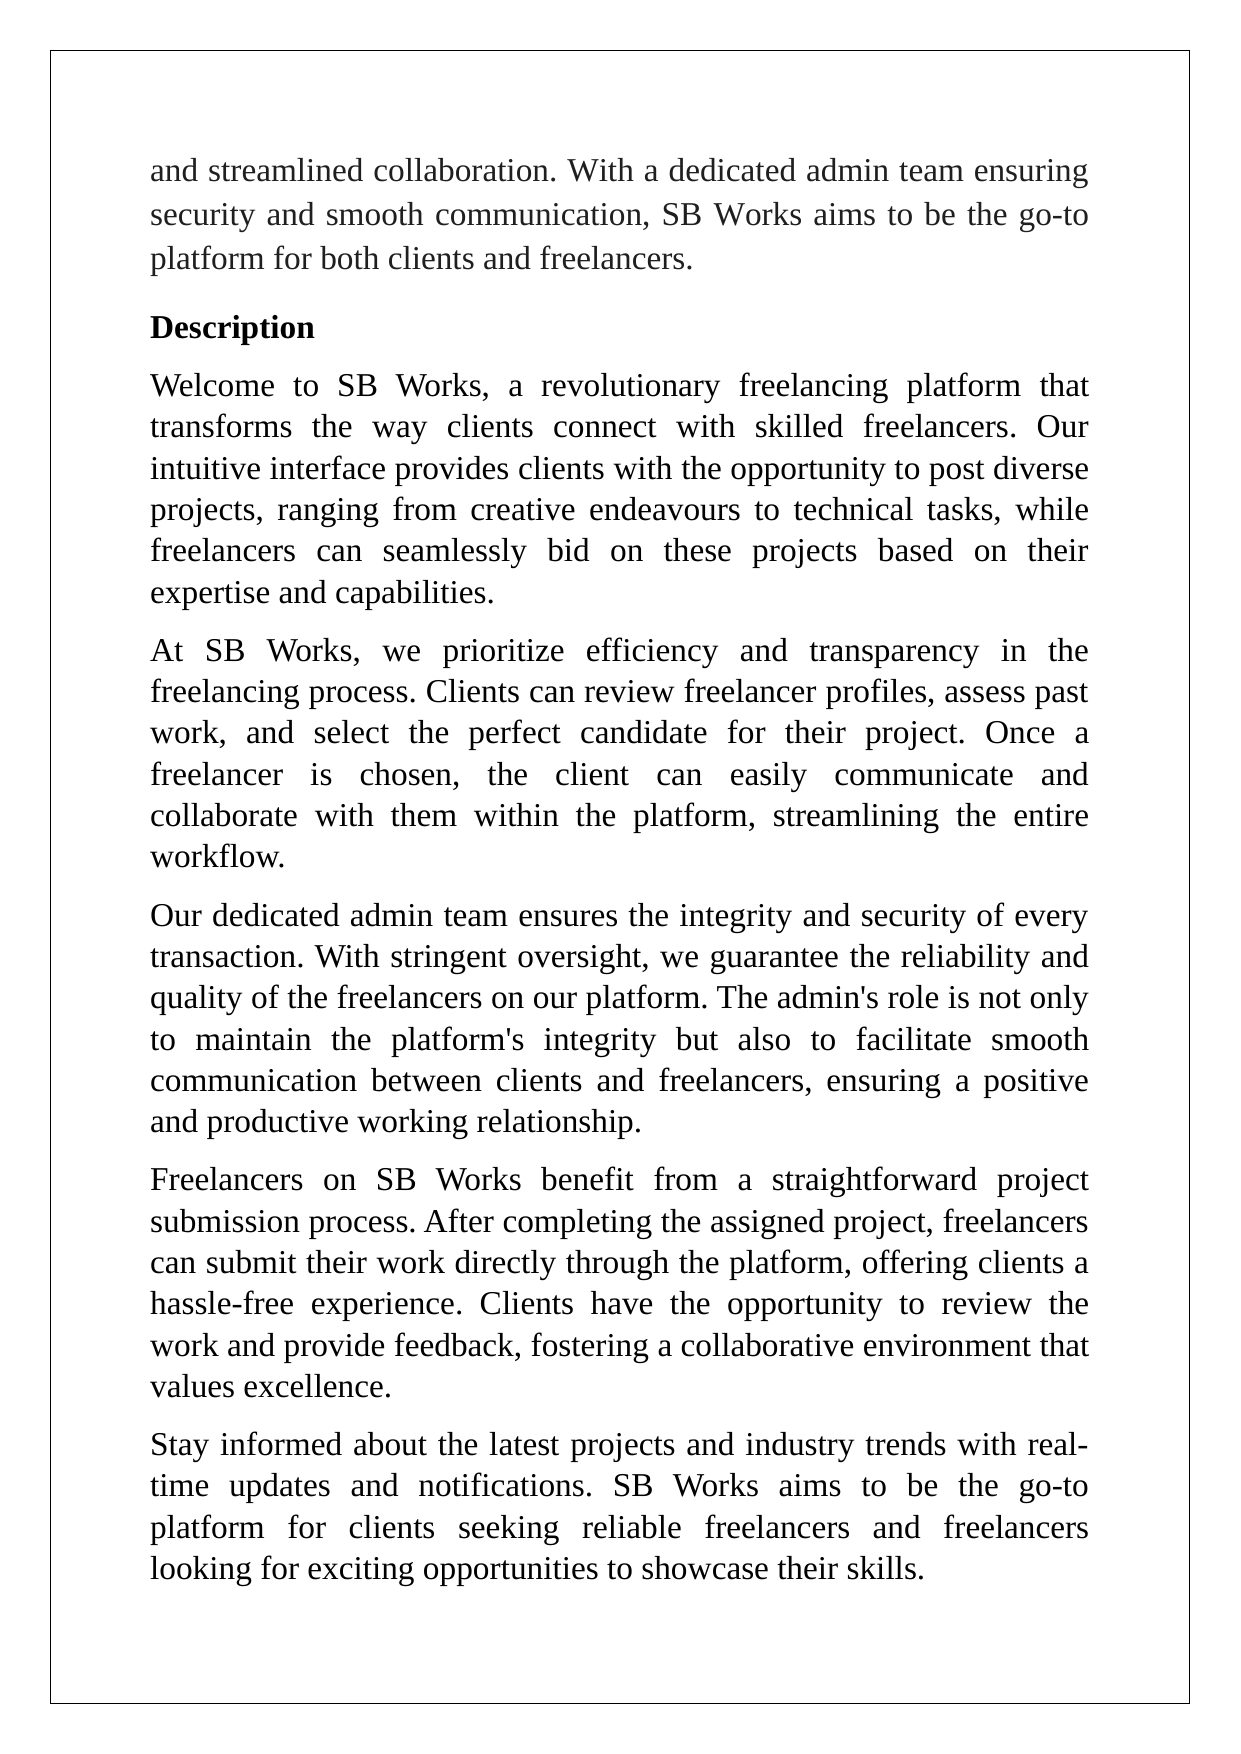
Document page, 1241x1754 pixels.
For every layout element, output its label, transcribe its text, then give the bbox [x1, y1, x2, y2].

text Welcome to SB Works, a revolutionary freelancing platform that transforms the way clients connect with skilled freelancers. Our intuitive interface provides clients with the opportunity to post diverse projects, ranging from creative endeavours to technical tasks, while freelancers can seamlessly bid on these projects based on their expertise and capabilities. [150, 365, 1090, 610]
text Our dedicated admin team ensures the integrity and security of every transaction. With stringent oversight, we guarantee the reliability and quality of the freelancers on our platform. The admin's role is not only to maintain the platform's integrity but also to facilitate smooth communication between clients and freelancers, ensuring a positive and productive working relationship. [150, 895, 1090, 1140]
text Description [150, 307, 1090, 346]
text At SB Works, we prioritize efficiency and transparency in the freelancing process. Clients can review freelancer profiles, assess past work, and select the perfect candidate for their project. Once a freelancer is chosen, the client can easily communicate and collaborate with them within the platform, streamlining the entire workflow. [150, 630, 1090, 875]
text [150, 150, 1090, 276]
text Stay informed about the latest projects and industry trends with real-time updates and notifications. SB Works aims to be the go-to platform for clients seeking reliable freelancers and freelancers looking for exciting opportunities to showcase their skills. [150, 1424, 1090, 1587]
text Freelancers on SB Works benefit from a straightforward project submission process. After completing the assigned project, freelancers can submit their work directly through the platform, offering clients a hassle-free experience. Clients have the opportunity to review the work and provide feedback, fostering a collaborative environment that values excellence. [150, 1159, 1090, 1405]
